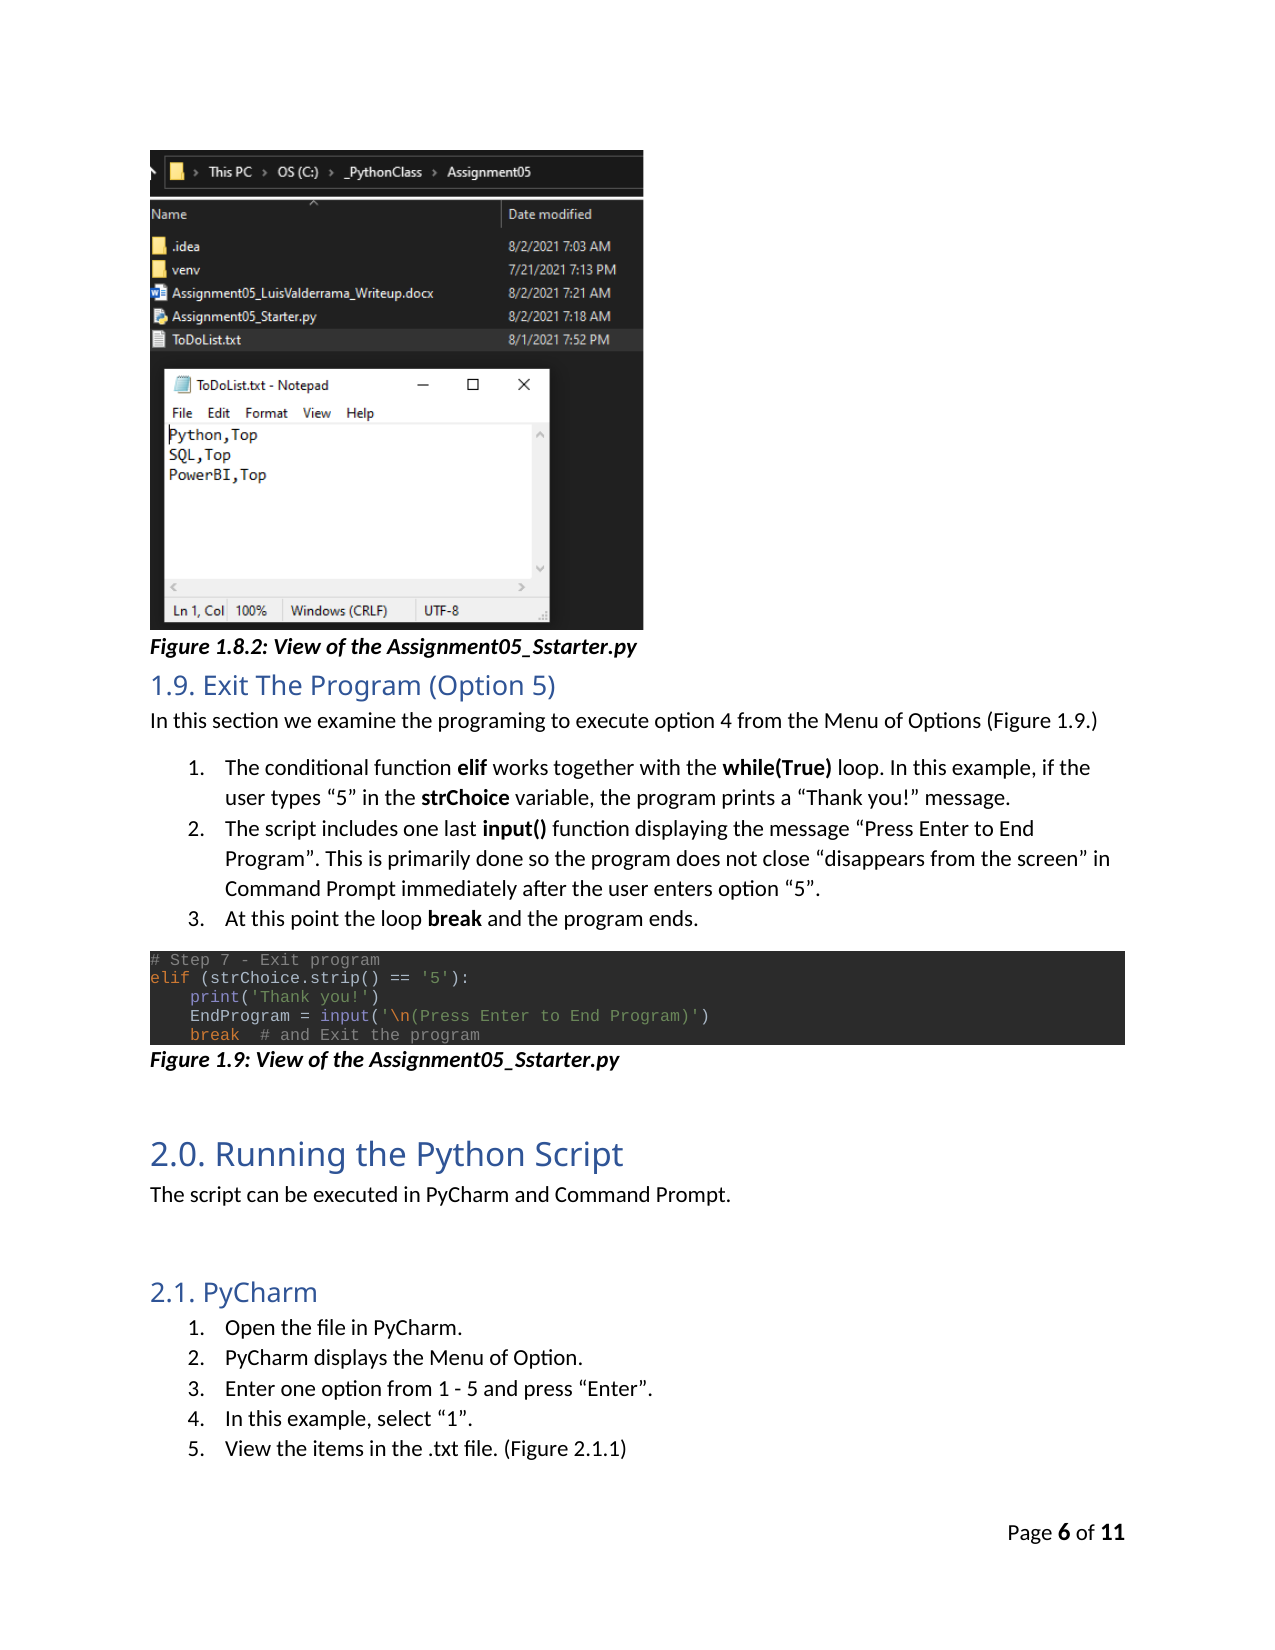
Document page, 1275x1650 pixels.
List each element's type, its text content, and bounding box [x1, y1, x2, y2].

text Figure 1.8.2: View of the Assignment05_Sstarter.py [150, 632, 1125, 660]
list Open the file in PyCharm. [187, 1313, 1125, 1341]
list The script includes one last input() function displaying the message “Press Enter to End Program”. This is primarily done so the program does not close “disappears from the screen” in Command Prompt immediately after the user enters option “5”. [187, 814, 1125, 902]
list The conditional function elif works together with the while(True) loop. In this example, if the user types “5” in the strChoice variable, the program prints a “Thank you!” message. [187, 753, 1125, 811]
list At this point the loop break and the program ends. [187, 904, 1125, 932]
text In this section we examine the programing to execute option 4 from the Menu of Options (Figure 1.9.) [150, 706, 1125, 734]
subtitle 2.0. Running the Python Script [150, 1131, 1125, 1176]
picture [150, 150, 644, 630]
list In this example, select “1”. [187, 1404, 1125, 1432]
list PyCharm displays the Menu of Option. [187, 1343, 1125, 1372]
list View the items in the .txt file. (Figure 2.1.1) [187, 1434, 1125, 1462]
text # Step 7 - Exit program elif (strChoice.strip() == '5'): print('Thank you!') EndProgram = input('\n(Press Enter to End Program)') break # and Exit the program [150, 951, 1125, 1045]
list Enter one option from 1 - 5 and press “Enter”. [187, 1374, 1125, 1402]
subtitle 1.9. Exit The Program (Option 5) [150, 667, 1125, 703]
text Figure 1.9: View of the Assignment05_Sstarter.py [150, 1045, 1125, 1073]
text The script can be executed in PyCharm and Command Prompt. [150, 1180, 1125, 1208]
subtitle 2.1. PyCharm [150, 1273, 1125, 1310]
